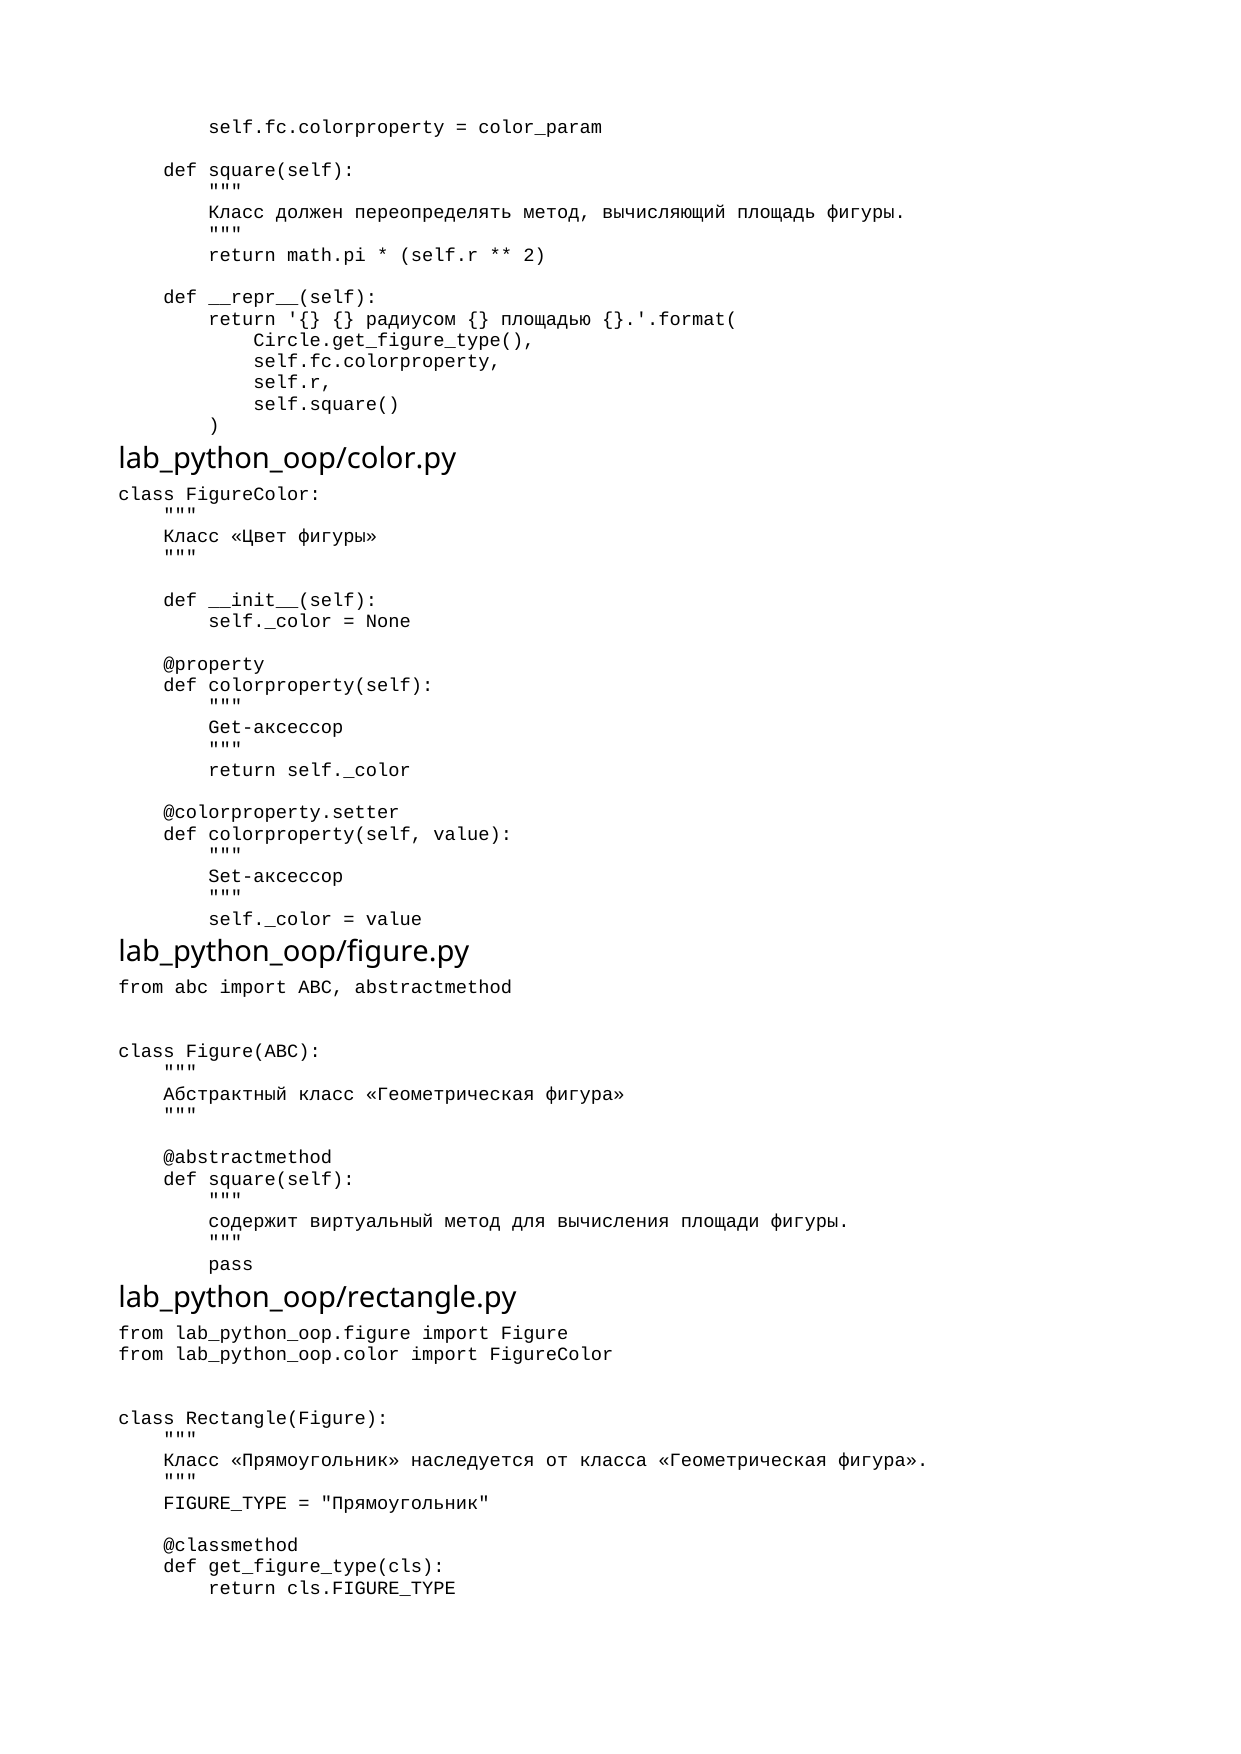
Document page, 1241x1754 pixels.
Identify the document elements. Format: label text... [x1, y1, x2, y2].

text lab_python_oop/figure.py [118, 931, 1122, 970]
text содержит виртуальный метод для вычисления площади фигуры. [118, 1212, 1122, 1233]
text """ [118, 697, 1122, 718]
text def square(self): [118, 1169, 1122, 1191]
text @abstractmethod [118, 1148, 1122, 1169]
text """ [118, 1191, 1122, 1212]
text """ [118, 1472, 1122, 1493]
text from lab_python_oop.color import FigureColor [118, 1345, 1122, 1366]
text return self._color [118, 761, 1122, 782]
text class Figure(ABC): [118, 1042, 1122, 1063]
text """ [118, 182, 1122, 203]
text self.square() [118, 394, 1122, 416]
text @colorproperty.setter [118, 803, 1122, 824]
text Get-аксессор [118, 718, 1122, 739]
text def get_figure_type(cls): [118, 1557, 1122, 1578]
text """ [118, 506, 1122, 527]
text from lab_python_oop.figure import Figure [118, 1323, 1122, 1345]
text def colorproperty(self): [118, 676, 1122, 697]
text self.fc.colorproperty = color_param [118, 118, 1122, 139]
text ) [118, 416, 1122, 437]
text def square(self): [118, 161, 1122, 182]
text Абстрактный класс «Геометрическая фигура» [118, 1084, 1122, 1106]
text Circle.get_figure_type(), [118, 331, 1122, 352]
text self.r, [118, 373, 1122, 394]
text class FigureColor: [118, 484, 1122, 506]
text """ [118, 846, 1122, 867]
text def __repr__(self): [118, 288, 1122, 309]
text """ [118, 739, 1122, 761]
text from abc import ABC, abstractmethod [118, 978, 1122, 999]
text self.fc.colorproperty, [118, 352, 1122, 373]
text return math.pi * (self.r ** 2) [118, 246, 1122, 267]
text def __init__(self): [118, 591, 1122, 612]
text @property [118, 654, 1122, 676]
text pass [118, 1254, 1122, 1276]
text Класс «Цвет фигуры» [118, 527, 1122, 548]
text Set-аксессор [118, 867, 1122, 888]
text return cls.FIGURE_TYPE [118, 1578, 1122, 1600]
text """ [118, 1106, 1122, 1127]
text Класс должен переопределять метод, вычисляющий площадь фигуры. [118, 203, 1122, 224]
text """ [118, 1233, 1122, 1254]
text """ [118, 1430, 1122, 1451]
text lab_python_oop/color.py [118, 437, 1122, 477]
text def colorproperty(self, value): [118, 824, 1122, 846]
text self._color = None [118, 612, 1122, 633]
text """ [118, 1063, 1122, 1084]
text Класс «Прямоугольник» наследуется от класса «Геометрическая фигура». [118, 1451, 1122, 1472]
text """ [118, 888, 1122, 909]
text class Rectangle(Figure): [118, 1408, 1122, 1430]
text FIGURE_TYPE = "Прямоугольник" [118, 1493, 1122, 1515]
text self._color = value [118, 909, 1122, 931]
text lab_python_oop/rectangle.py [118, 1276, 1122, 1316]
text """ [118, 548, 1122, 569]
text return '{} {} радиусом {} площадью {}.'.format( [118, 309, 1122, 331]
text """ [118, 224, 1122, 246]
text @classmethod [118, 1536, 1122, 1557]
